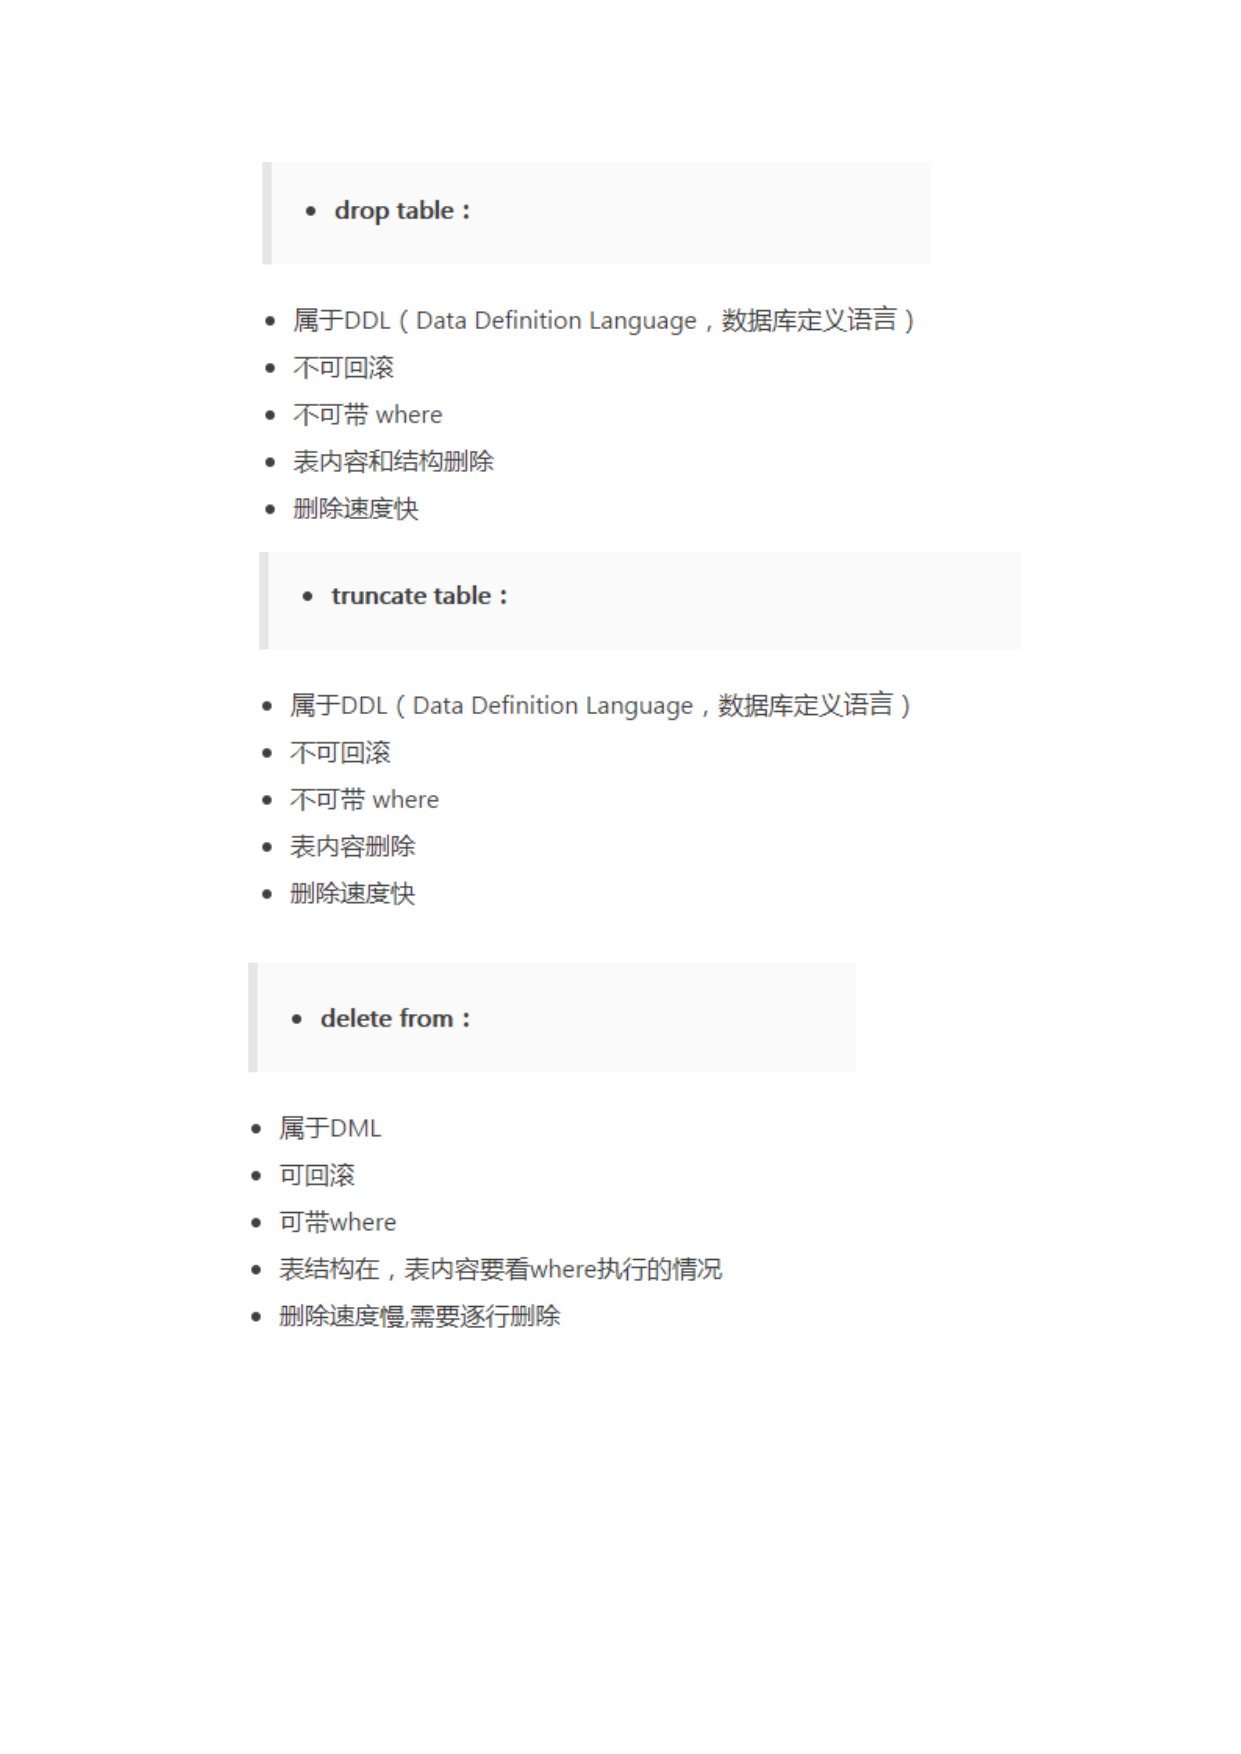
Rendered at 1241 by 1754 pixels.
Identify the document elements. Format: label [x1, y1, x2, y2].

picture [225, 942, 857, 1353]
picture [225, 552, 1022, 921]
picture [225, 162, 932, 530]
